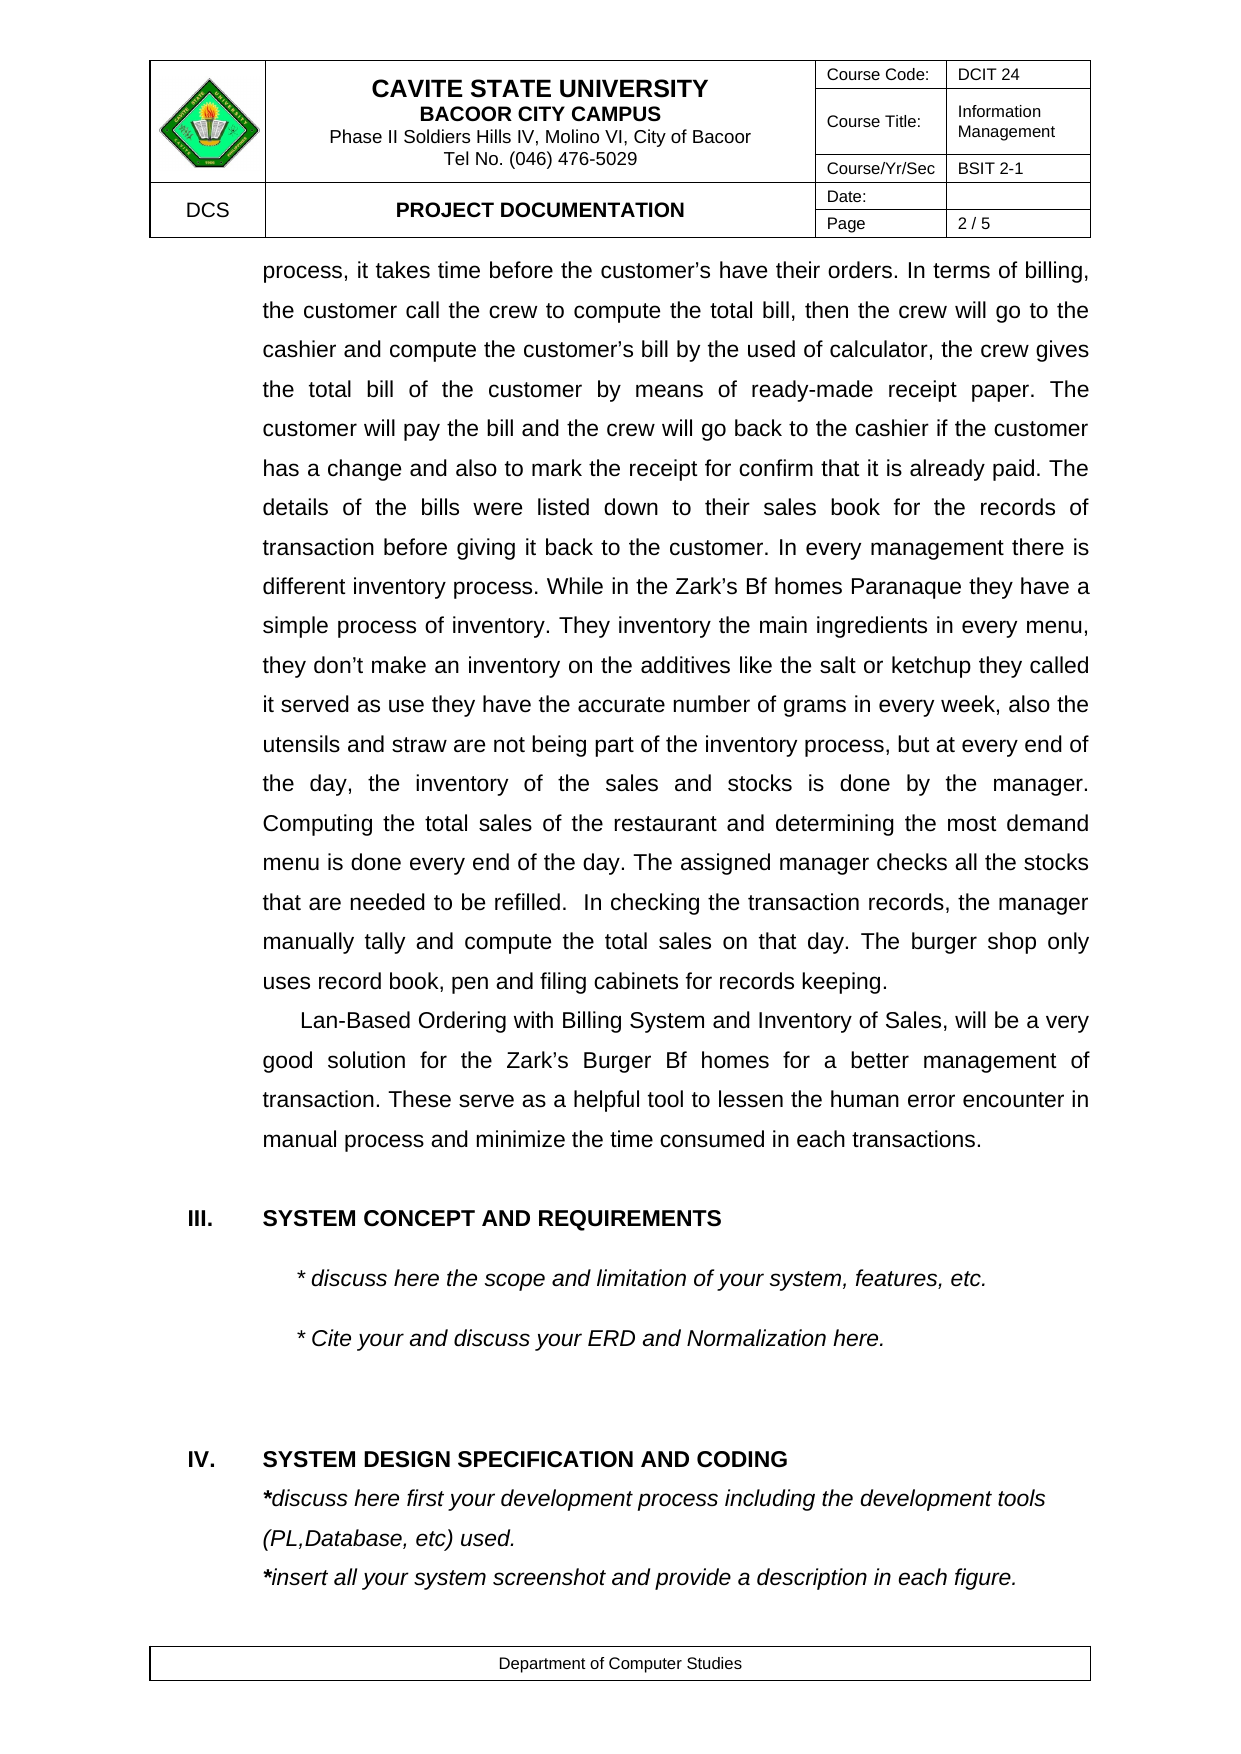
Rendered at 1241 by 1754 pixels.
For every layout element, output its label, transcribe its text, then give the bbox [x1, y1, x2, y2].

text * Cite your and discuss your ERD and Normalization here. [262, 1325, 1090, 1352]
list *discuss here first your development process including the development tools (PL,Database, etc) used. [262, 1485, 1090, 1551]
list *insert all your system screenshot and provide a description in each figure. [262, 1564, 1090, 1591]
text Lan-Based Ordering with Billing System and Inventory of Sales, will be a very good solution for the Zark’s Burger Bf homes for a better management of transaction. These serve as a helpful tool to lessen the human error encounter in manual process and minimize the time consumed in each transactions. [262, 1007, 1090, 1152]
list SYSTEM CONCEPT AND REQUIREMENTS [187, 1204, 1090, 1231]
text * discuss here the scope and limitation of your system, features, etc. [262, 1265, 1090, 1291]
list SYSTEM DESIGN SPECIFICATION AND CODING [187, 1446, 1090, 1472]
picture [156, 76, 263, 171]
